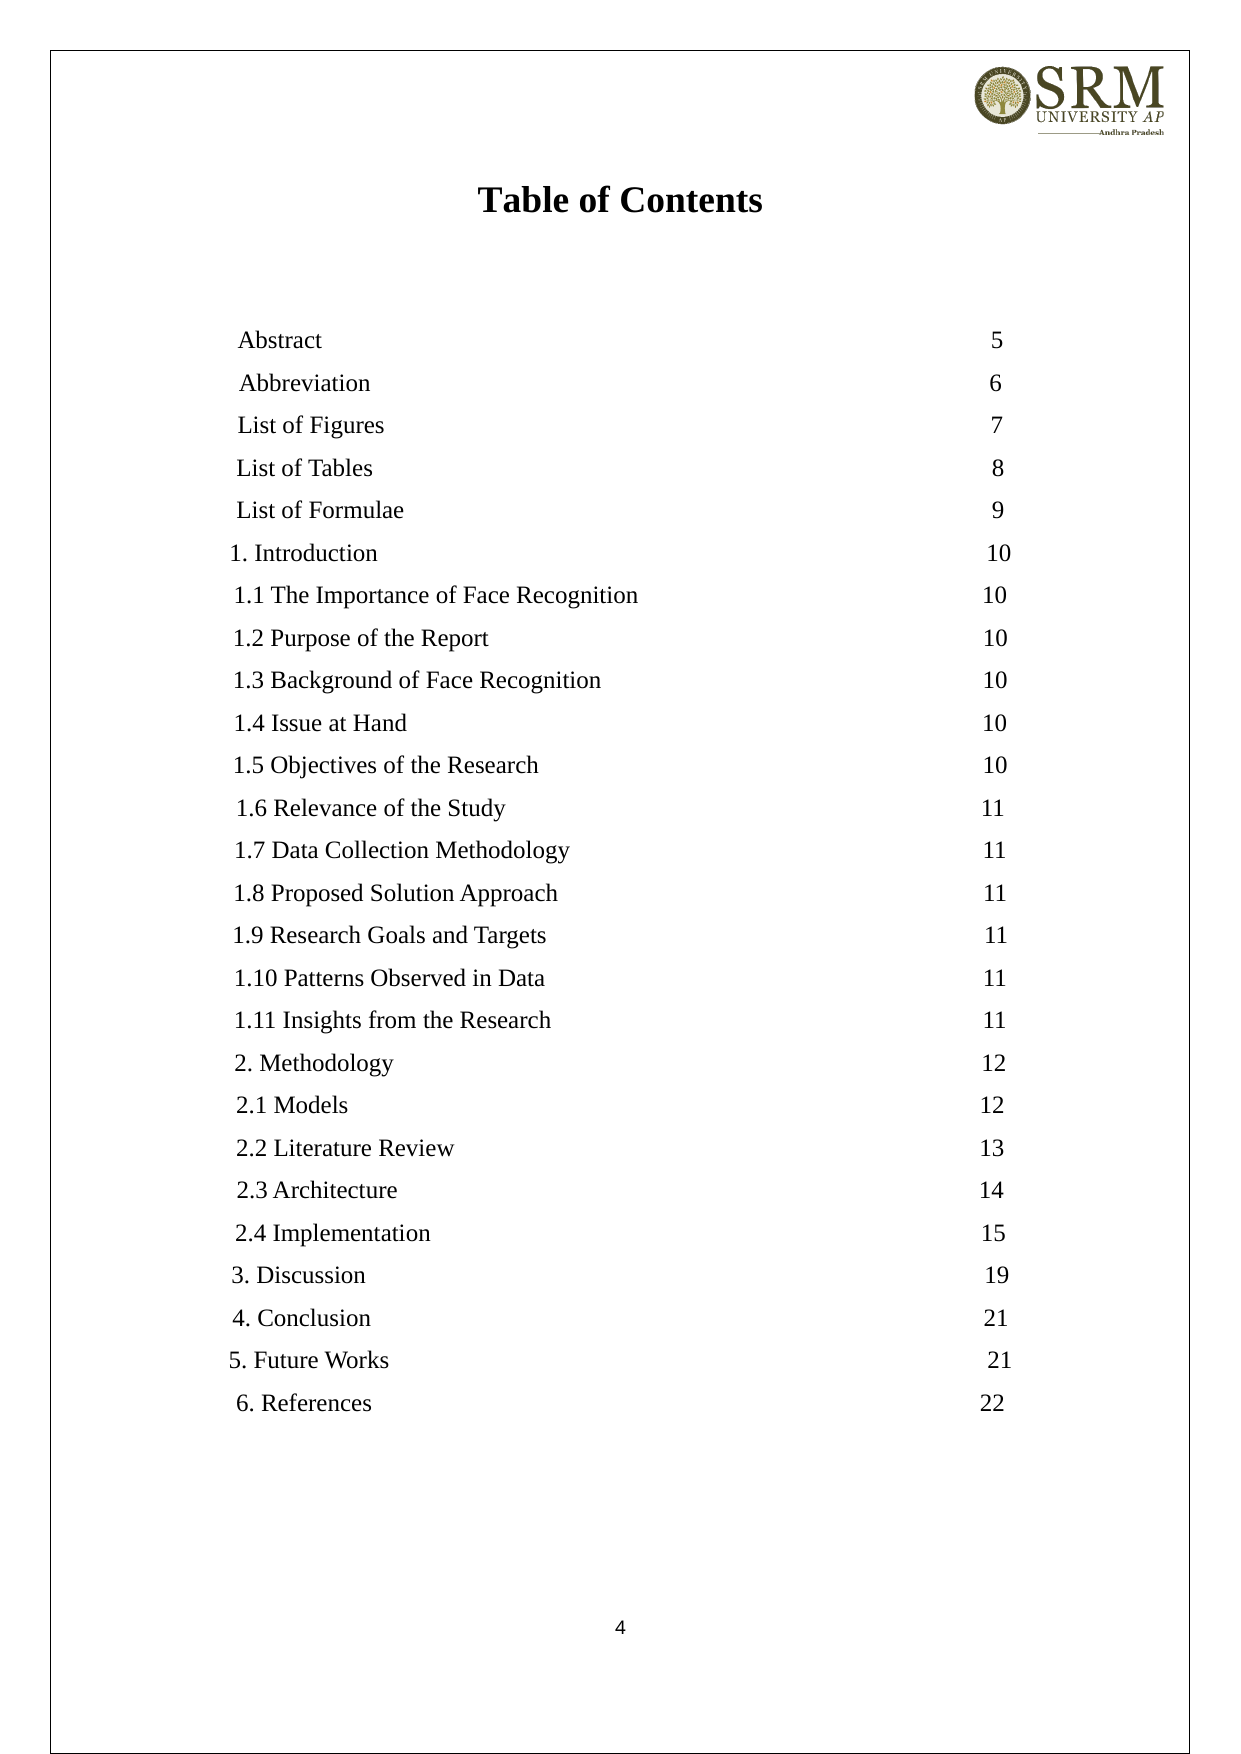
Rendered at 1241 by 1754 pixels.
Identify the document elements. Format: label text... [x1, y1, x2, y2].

text 3. Discussion 19 [150, 1260, 1090, 1289]
text 2.2 Literature Review 13 [150, 1133, 1090, 1162]
text 6. References 22 [150, 1388, 1090, 1417]
text 1.2 Purpose of the Report 10 [150, 623, 1090, 652]
text List of Formulae 9 [150, 495, 1090, 524]
text 4. Conclusion 21 [150, 1303, 1090, 1332]
text Abstract 5 [150, 325, 1090, 354]
text 1.10 Patterns Observed in Data 11 [150, 963, 1090, 992]
text 1.4 Issue at Hand 10 [150, 708, 1090, 737]
text 1.8 Proposed Solution Approach 11 [150, 878, 1090, 907]
text 1.1 The Importance of Face Recognition 10 [150, 580, 1090, 609]
text 5. Future Works 21 [150, 1345, 1090, 1374]
text Abbreviation 6 [150, 368, 1090, 397]
text 1. Introduction 10 [150, 538, 1090, 567]
text Table of Contents [150, 177, 1090, 220]
text 1.5 Objectives of the Research 10 [150, 750, 1090, 779]
text 1.9 Research Goals and Targets 11 [150, 920, 1090, 949]
text List of Tables 8 [150, 453, 1090, 482]
text 2.1 Models 12 [150, 1090, 1090, 1119]
text 2.3 Architecture 14 [150, 1175, 1090, 1204]
text 1.3 Background of Face Recognition 10 [150, 665, 1090, 694]
text 1.6 Relevance of the Study 11 [150, 793, 1090, 822]
text 1.7 Data Collection Methodology 11 [150, 835, 1090, 864]
text 1.11 Insights from the Research 11 [150, 1005, 1090, 1034]
text 2.4 Implementation 15 [150, 1218, 1090, 1247]
text 2. Methodology 12 [150, 1048, 1090, 1077]
picture [974, 66, 1164, 135]
text List of Figures 7 [150, 410, 1090, 439]
